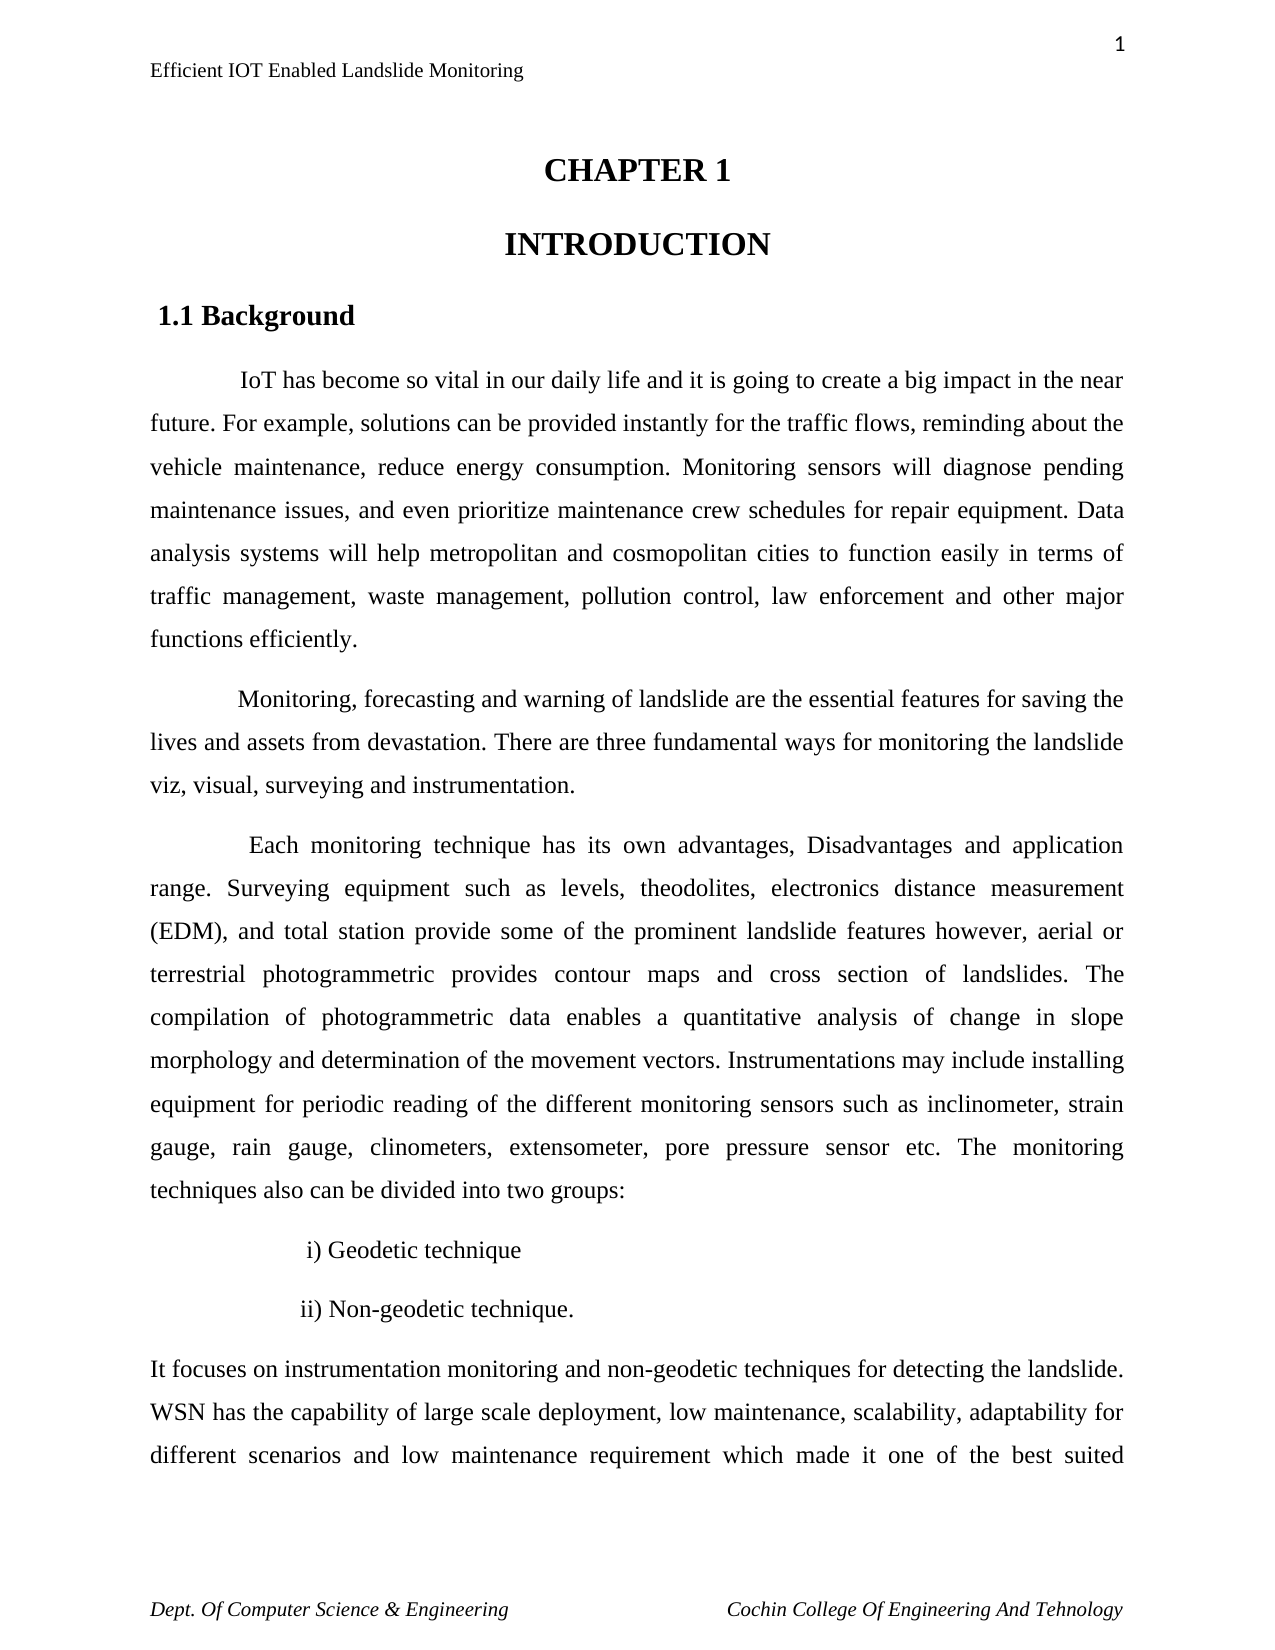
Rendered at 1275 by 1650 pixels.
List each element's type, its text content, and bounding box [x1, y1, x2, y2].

text i) Geodetic technique [150, 1235, 1125, 1263]
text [150, 1354, 1125, 1469]
text CHAPTER 1 [150, 150, 1125, 188]
text Monitoring, forecasting and warning of landslide are the essential features for saving the lives and assets from devastation. There are three fundamental ways for monitoring the landslide viz, visual, surveying and instrumentation. [150, 684, 1125, 799]
text INTRODUCTION [150, 224, 1125, 262]
text ii) Non-geodetic technique. [150, 1294, 1125, 1323]
text 1.1 Background [150, 298, 1125, 332]
text IoT has become so vital in our daily life and it is going to create a big impact in the near future. For example, solutions can be provided instantly for the traffic flows, reminding about the vehicle maintenance, reduce energy consumption. Monitoring sensors will diagnose pending maintenance issues, and even prioritize maintenance crew schedules for repair equipment. Data analysis systems will help metropolitan and cosmopolitan cities to function easily in terms of traffic management, waste management, pollution control, law enforcement and other major functions efficiently. [150, 365, 1125, 653]
text Each monitoring technique has its own advantages, Disadvantages and application range. Surveying equipment such as levels, theodolites, electronics distance measurement (EDM), and total station provide some of the prominent landslide features however, aerial or terrestrial photogrammetric provides contour maps and cross section of landslides. The compilation of photogrammetric data enables a quantitative analysis of change in slope morphology and determination of the movement vectors. Instrumentations may include installing equipment for periodic reading of the different monitoring sensors such as inclinometer, strain gauge, rain gauge, clinometers, extensometer, pore pressure sensor etc. The monitoring techniques also can be divided into two groups: [150, 830, 1125, 1204]
